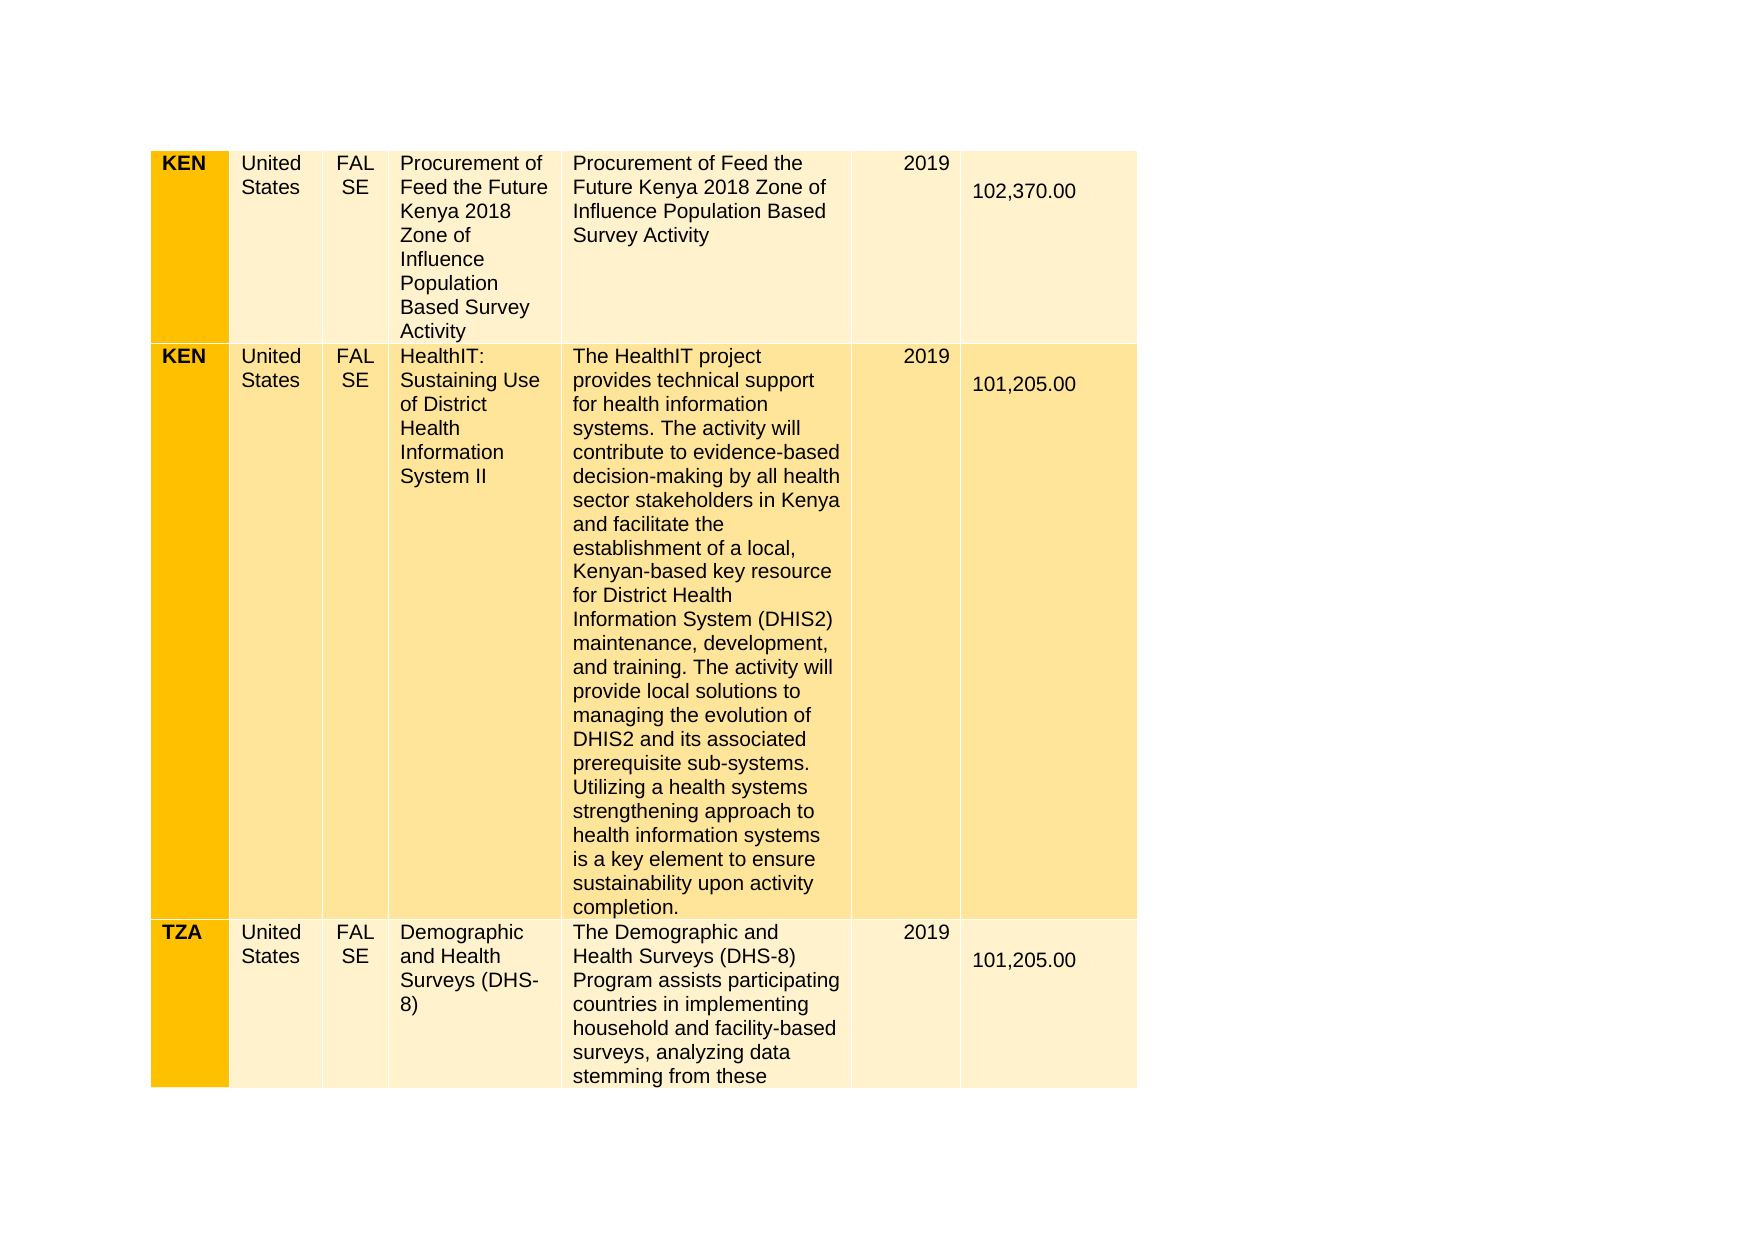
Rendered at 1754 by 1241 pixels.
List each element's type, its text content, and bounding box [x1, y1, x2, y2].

table_cell United States [230, 151, 322, 343]
table_cell 101,205.00 [961, 920, 1137, 1087]
table_cell 102,370.00 [961, 151, 1137, 343]
table_cell FALSE [323, 920, 388, 1087]
table_cell 2019 [852, 920, 960, 1087]
table_cell TZA [151, 920, 229, 1087]
table_cell KEN [151, 344, 229, 919]
table_cell 2019 [852, 151, 960, 343]
table_cell FALSE [323, 151, 388, 343]
table_cell 101,205.00 [961, 344, 1137, 919]
table_cell Procurement of Feed the Future Kenya 2018 Zone of Influence Population Based Survey Activity [562, 151, 851, 343]
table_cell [562, 920, 851, 1087]
table_cell United States [230, 344, 322, 919]
table_cell United States [230, 920, 322, 1087]
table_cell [389, 920, 561, 1087]
table_cell Procurement of Feed the Future Kenya 2018 Zone of Influence Population Based Survey Activity [389, 151, 561, 343]
table_cell HealthIT: Sustaining Use of District Health Information System II [389, 344, 561, 919]
table_cell 2019 [852, 344, 960, 919]
table_cell The HealthIT project provides technical support for health information systems. The activity will contribute to evidence-based decision-making by all health sector stakeholders in Kenya and facilitate the establishment of a local, Kenyan-based key resource for District Health Information System (DHIS2) maintenance, development, and training. The activity will provide local solutions to managing the evolution of DHIS2 and its associated prerequisite sub-systems. Utilizing a health systems strengthening approach to health information systems is a key element to ensure sustainability upon activity completion. [562, 344, 851, 919]
table_cell KEN [151, 151, 229, 343]
table_cell FALSE [323, 344, 388, 919]
